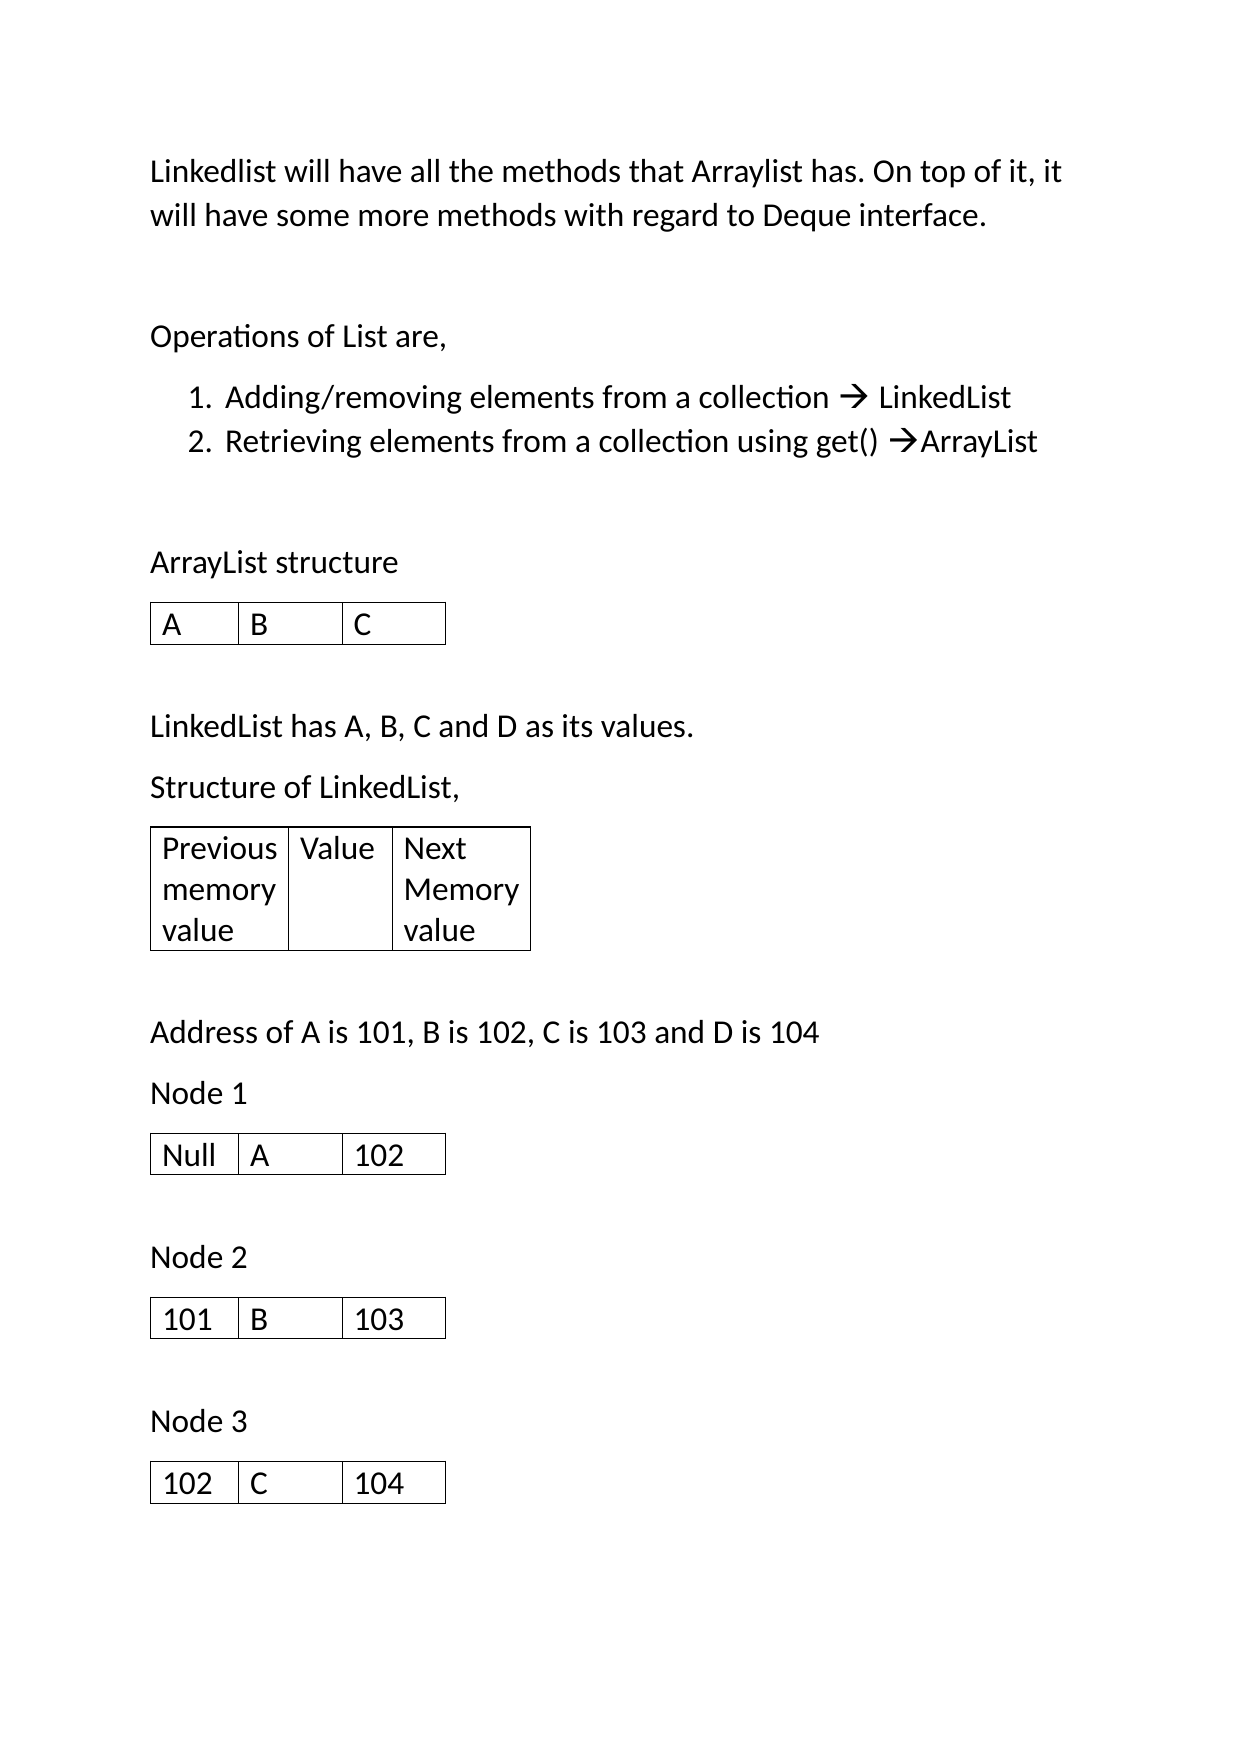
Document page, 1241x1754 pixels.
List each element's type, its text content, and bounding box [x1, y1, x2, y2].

table_header A [239, 1134, 342, 1174]
table_header A [151, 603, 238, 643]
text ArrayList structure [150, 541, 1090, 582]
table_header Previous memory value [151, 828, 288, 949]
list Adding/removing elements from a collection LinkedList [187, 376, 1090, 417]
table_header B [239, 1298, 342, 1338]
table_header Value [289, 828, 392, 949]
table_header 101 [151, 1298, 238, 1338]
table_header 102 [151, 1462, 238, 1502]
table_header 102 [343, 1134, 445, 1174]
text Operations of List are, [150, 315, 1090, 356]
table_header B [239, 603, 342, 643]
list Retrieving elements from a collection using get() ArrayList [187, 420, 1090, 461]
text Structure of LinkedList, [150, 766, 1090, 806]
text LinkedList has A, B, C and D as its values. [150, 705, 1090, 746]
table_header C [343, 603, 445, 643]
table_header Null [151, 1134, 238, 1174]
table_header 104 [343, 1462, 445, 1502]
text Node 1 [150, 1072, 1090, 1113]
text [150, 150, 1090, 235]
table_header 103 [343, 1298, 445, 1338]
text Node 3 [150, 1400, 1090, 1441]
text Address of A is 101, B is 102, C is 103 and D is 104 [150, 1011, 1090, 1052]
table_header Next Memory value [393, 828, 530, 949]
table_header C [239, 1462, 342, 1502]
text Node 2 [150, 1236, 1090, 1277]
